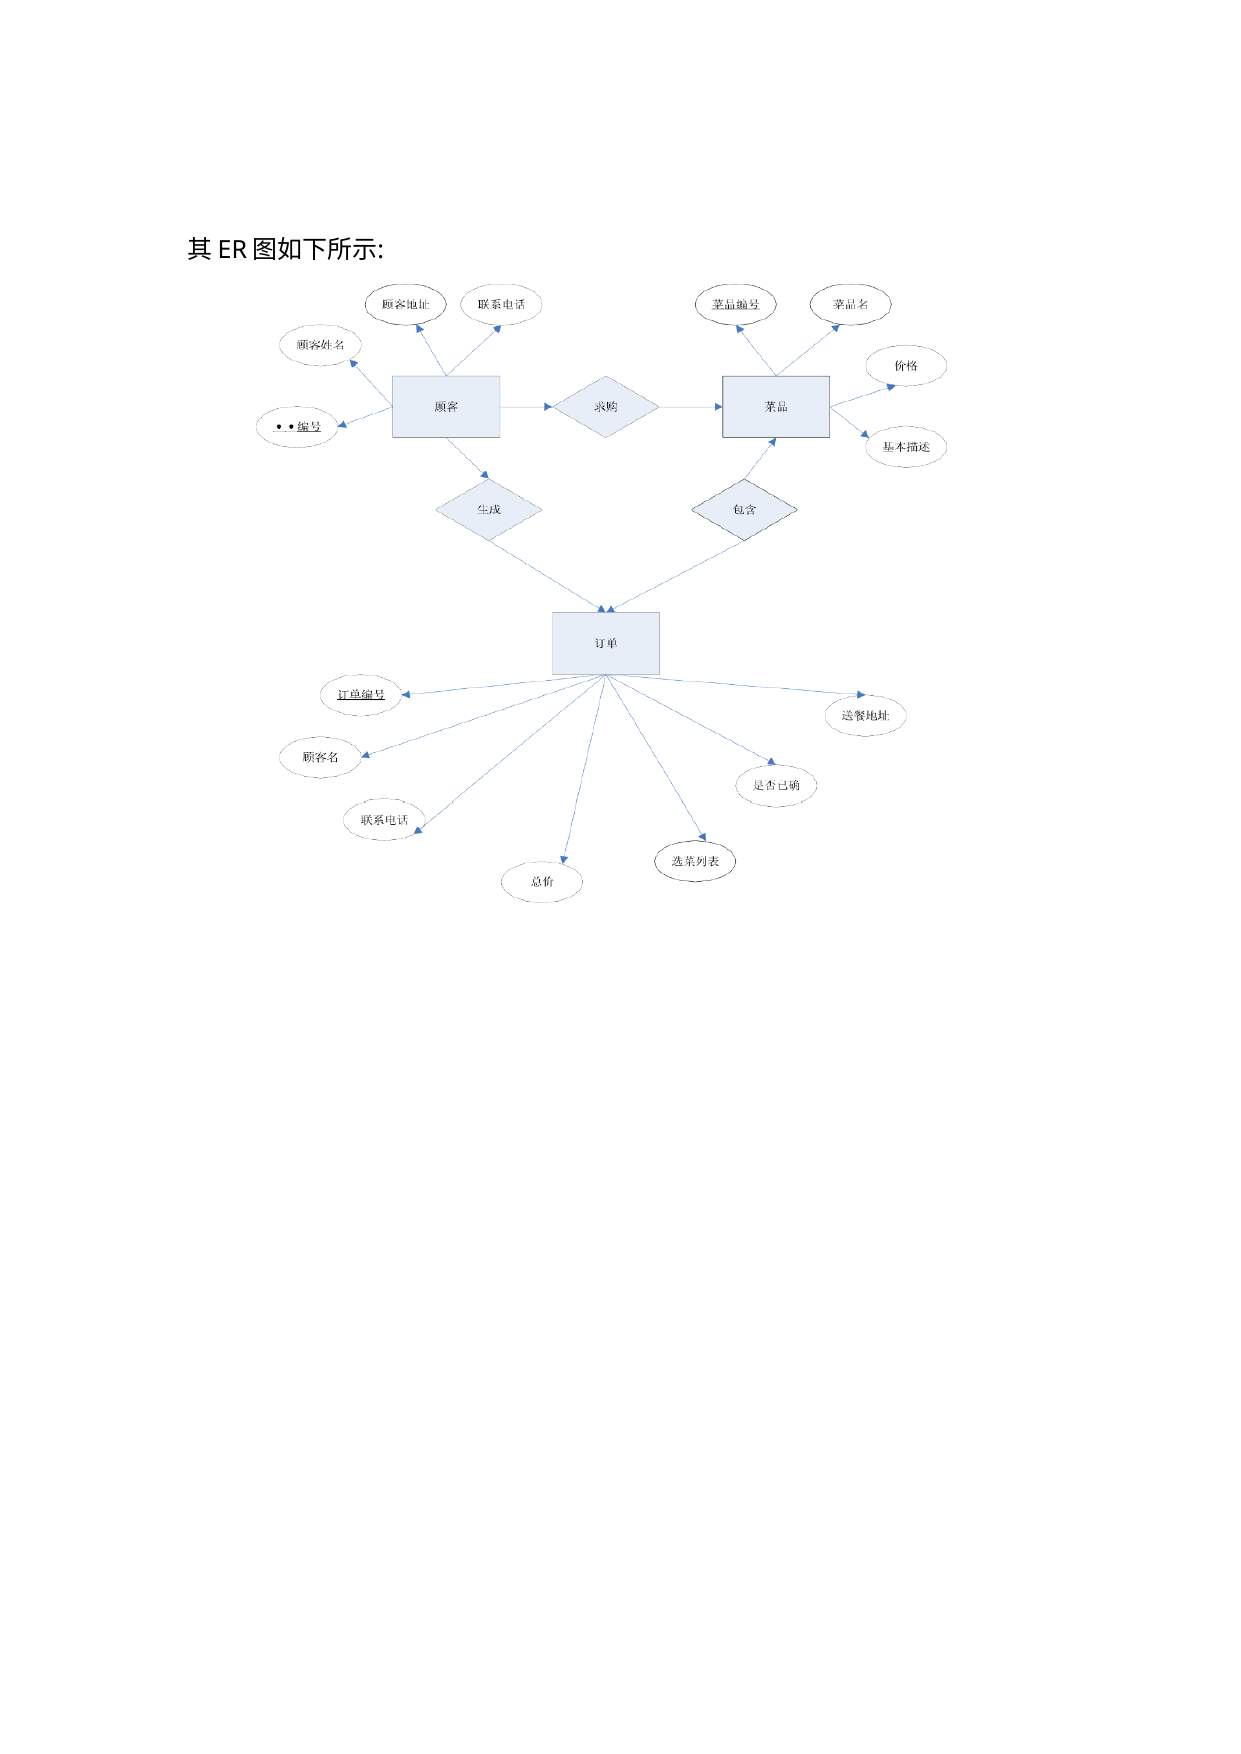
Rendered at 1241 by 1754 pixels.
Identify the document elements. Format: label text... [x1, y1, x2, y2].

text 其ER图如下所示: [187, 215, 1053, 280]
picture [187, 280, 1052, 903]
